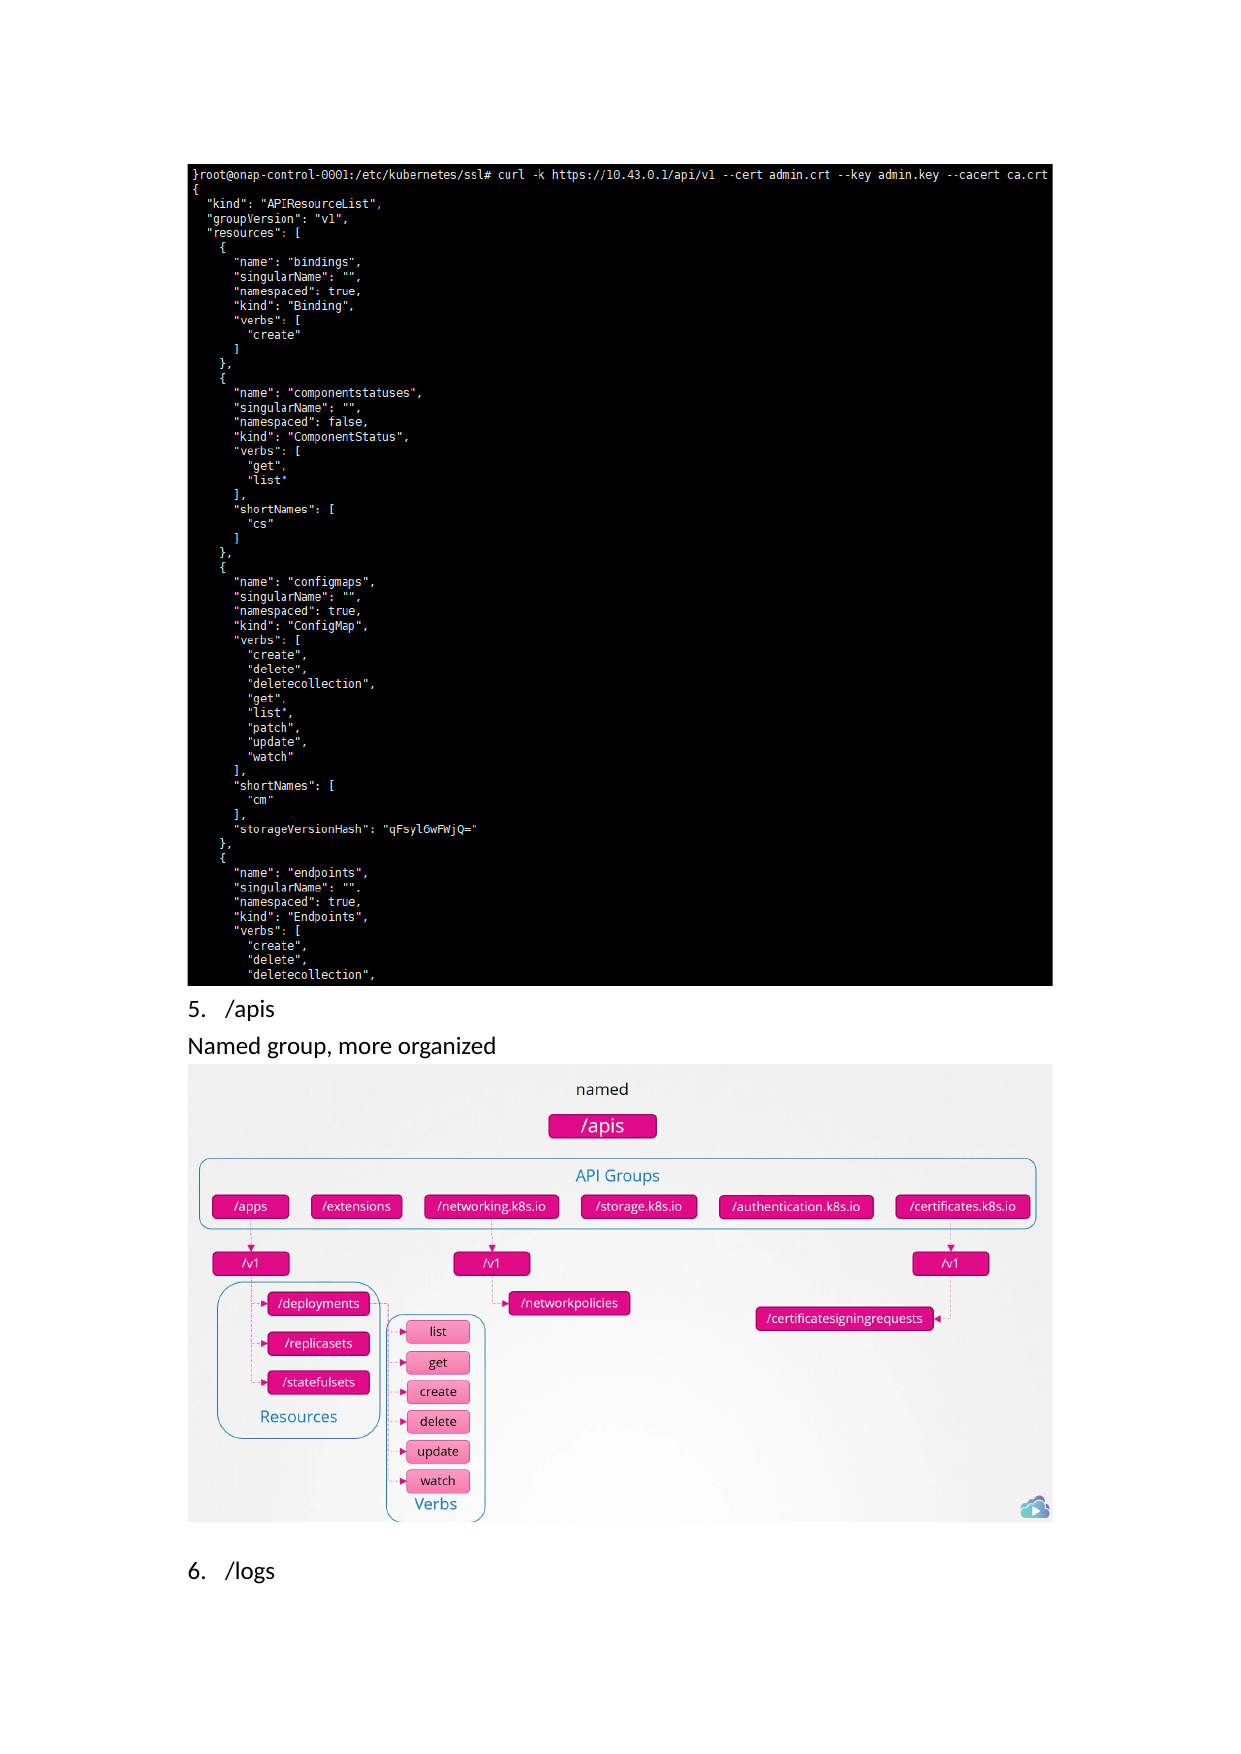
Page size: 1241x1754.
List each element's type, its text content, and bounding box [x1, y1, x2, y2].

text Named group, more organized [187, 1027, 1053, 1064]
picture [187, 1064, 1053, 1522]
list /apis [187, 989, 1053, 1027]
list /logs [187, 1552, 1053, 1589]
picture [187, 164, 1053, 986]
